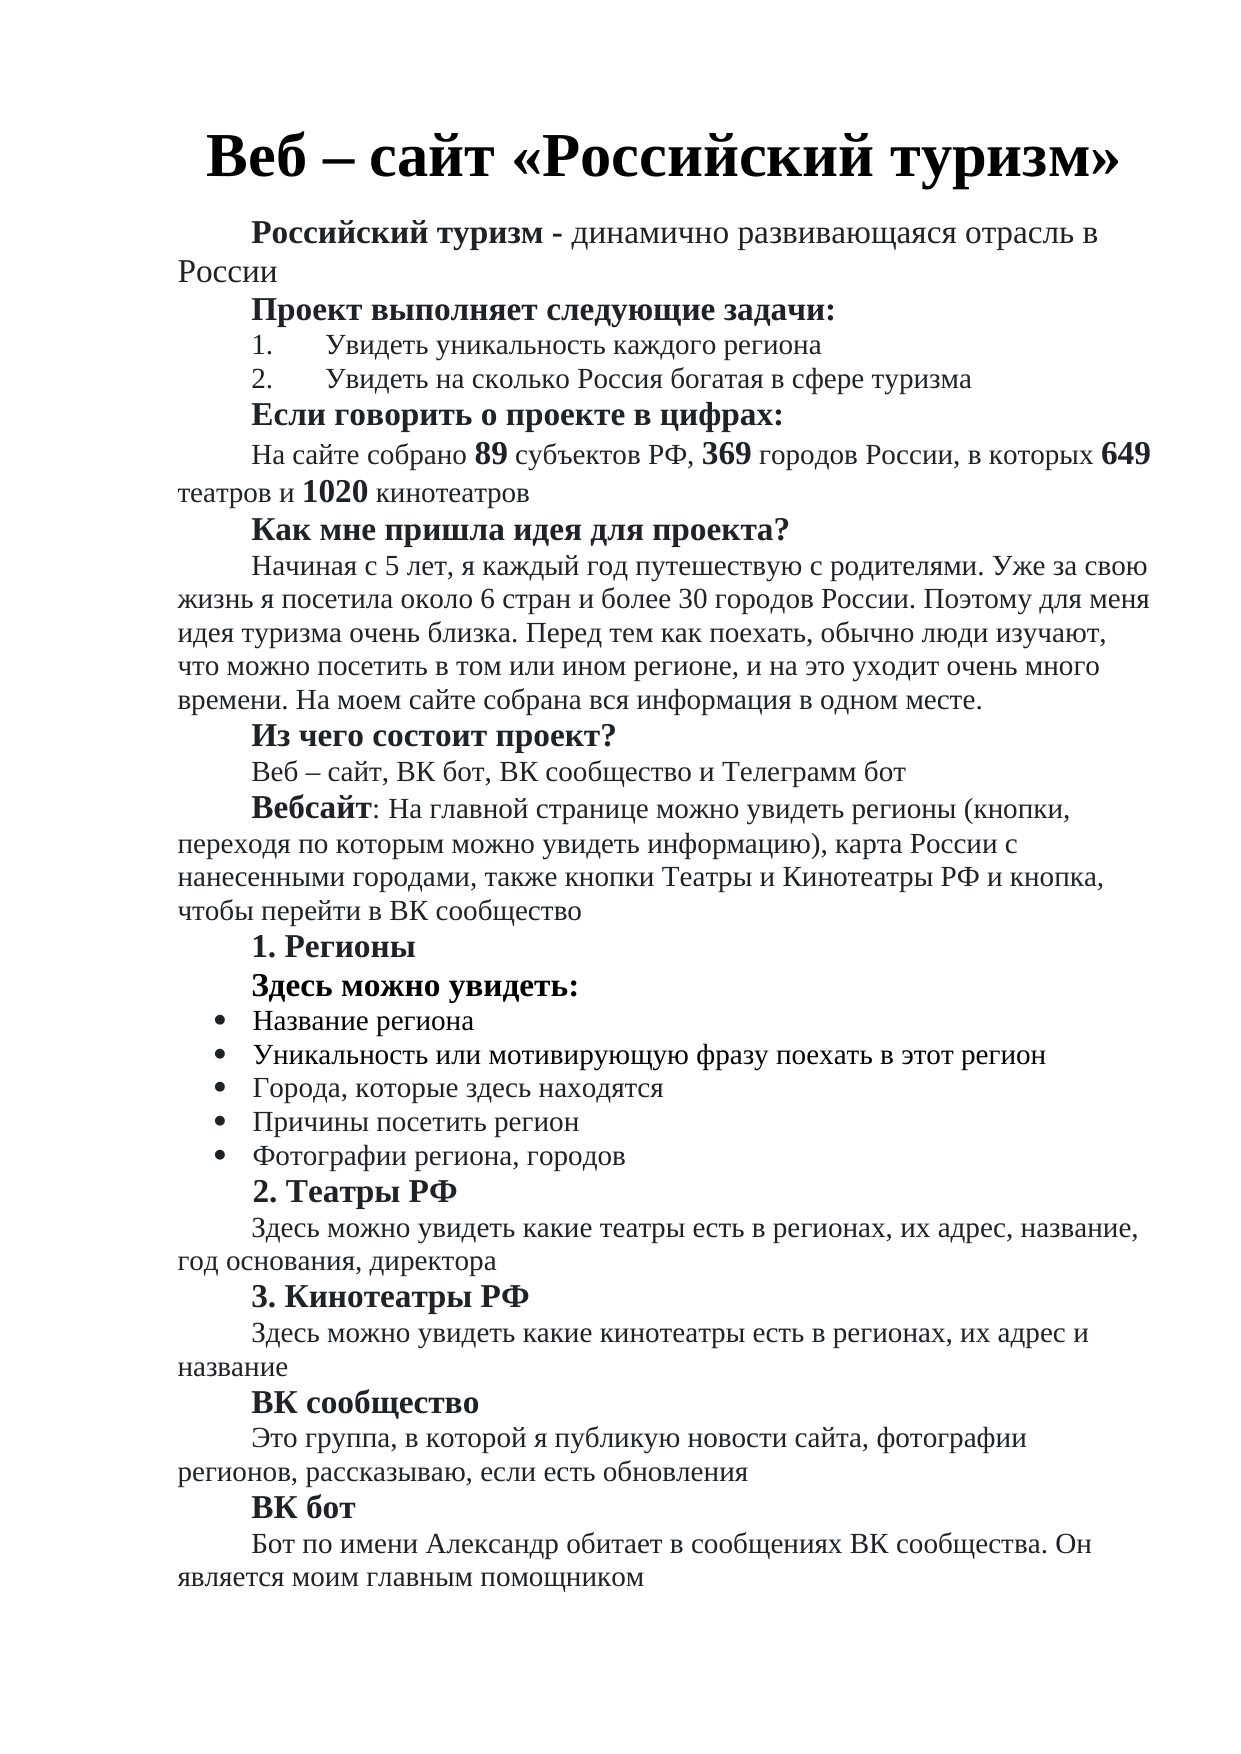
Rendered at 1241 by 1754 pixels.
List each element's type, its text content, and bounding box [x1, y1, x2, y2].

subtitle Города, которые здесь находятся [215, 1070, 1152, 1104]
subtitle Здесь можно увидеть какие театры есть в регионах, их адрес, название, год основания, директора [177, 1210, 1152, 1277]
subtitle Фотографии региона, городов [215, 1138, 1152, 1171]
subtitle Если говорить о проекте в цифрах: [177, 394, 1152, 433]
subtitle Здесь можно увидеть какие кинотеатры есть в регионах, их адрес и название [177, 1315, 1152, 1382]
subtitle 2. Театры РФ [252, 1171, 1152, 1210]
text Веб – сайт «Российский туризм» [177, 118, 1152, 190]
subtitle Увидеть на сколько Россия богатая в сфере туризма [177, 361, 1152, 394]
subtitle Название региона [215, 1003, 1152, 1037]
subtitle Это группа, в которой я публикую новости сайта, фотографии регионов, рассказываю, если есть обновления [177, 1421, 1152, 1488]
subtitle Как мне пришла идея для проекта? [177, 509, 1152, 548]
subtitle Увидеть уникальность каждого региона [177, 327, 1152, 361]
text Российский туризм - динамично развивающаяся отрасль в России [177, 212, 1152, 289]
subtitle 1. Регионы [177, 926, 1152, 965]
subtitle Причины посетить регион [215, 1104, 1152, 1138]
subtitle Здесь можно увидеть: [177, 965, 1152, 1003]
subtitle Бот по имени Александр обитает в сообщениях ВК сообщества. Он является моим главным помощником [177, 1526, 1152, 1593]
subtitle Начиная с 5 лет, я каждый год путешествую с родителями. Уже за свою жизнь я посетила около 6 стран и более 30 городов России. Поэтому для меня идея туризма очень близка. Перед тем как поехать, обычно люди изучают, что можно посетить в том или ином регионе, и на это уходит очень много времени. На моем сайте собрана вся информация в одном месте. [177, 548, 1152, 716]
subtitle ВК сообщество [177, 1382, 1152, 1421]
subtitle Из чего состоит проект? [177, 716, 1152, 754]
subtitle ВК бот [177, 1488, 1152, 1526]
subtitle 3. Кинотеатры РФ [177, 1277, 1152, 1315]
subtitle Веб – сайт, ВК бот, ВК сообщество и Телеграмм бот [177, 754, 1152, 787]
subtitle Уникальность или мотивирующую фразу поехать в этот регион [215, 1037, 1152, 1070]
subtitle Вебсайт: На главной странице можно увидеть регионы (кнопки, переходя по которым можно увидеть информацию), карта России с нанесенными городами, также кнопки Театры и Кинотеатры РФ и кнопка, чтобы перейти в ВК сообщество [177, 787, 1152, 926]
text Проект выполняет следующие задачи: [177, 289, 1152, 327]
subtitle На сайте собрано 89 субъектов РФ, 369 городов России, в которых 649 театров и 1020 кинотеатров [177, 433, 1152, 509]
